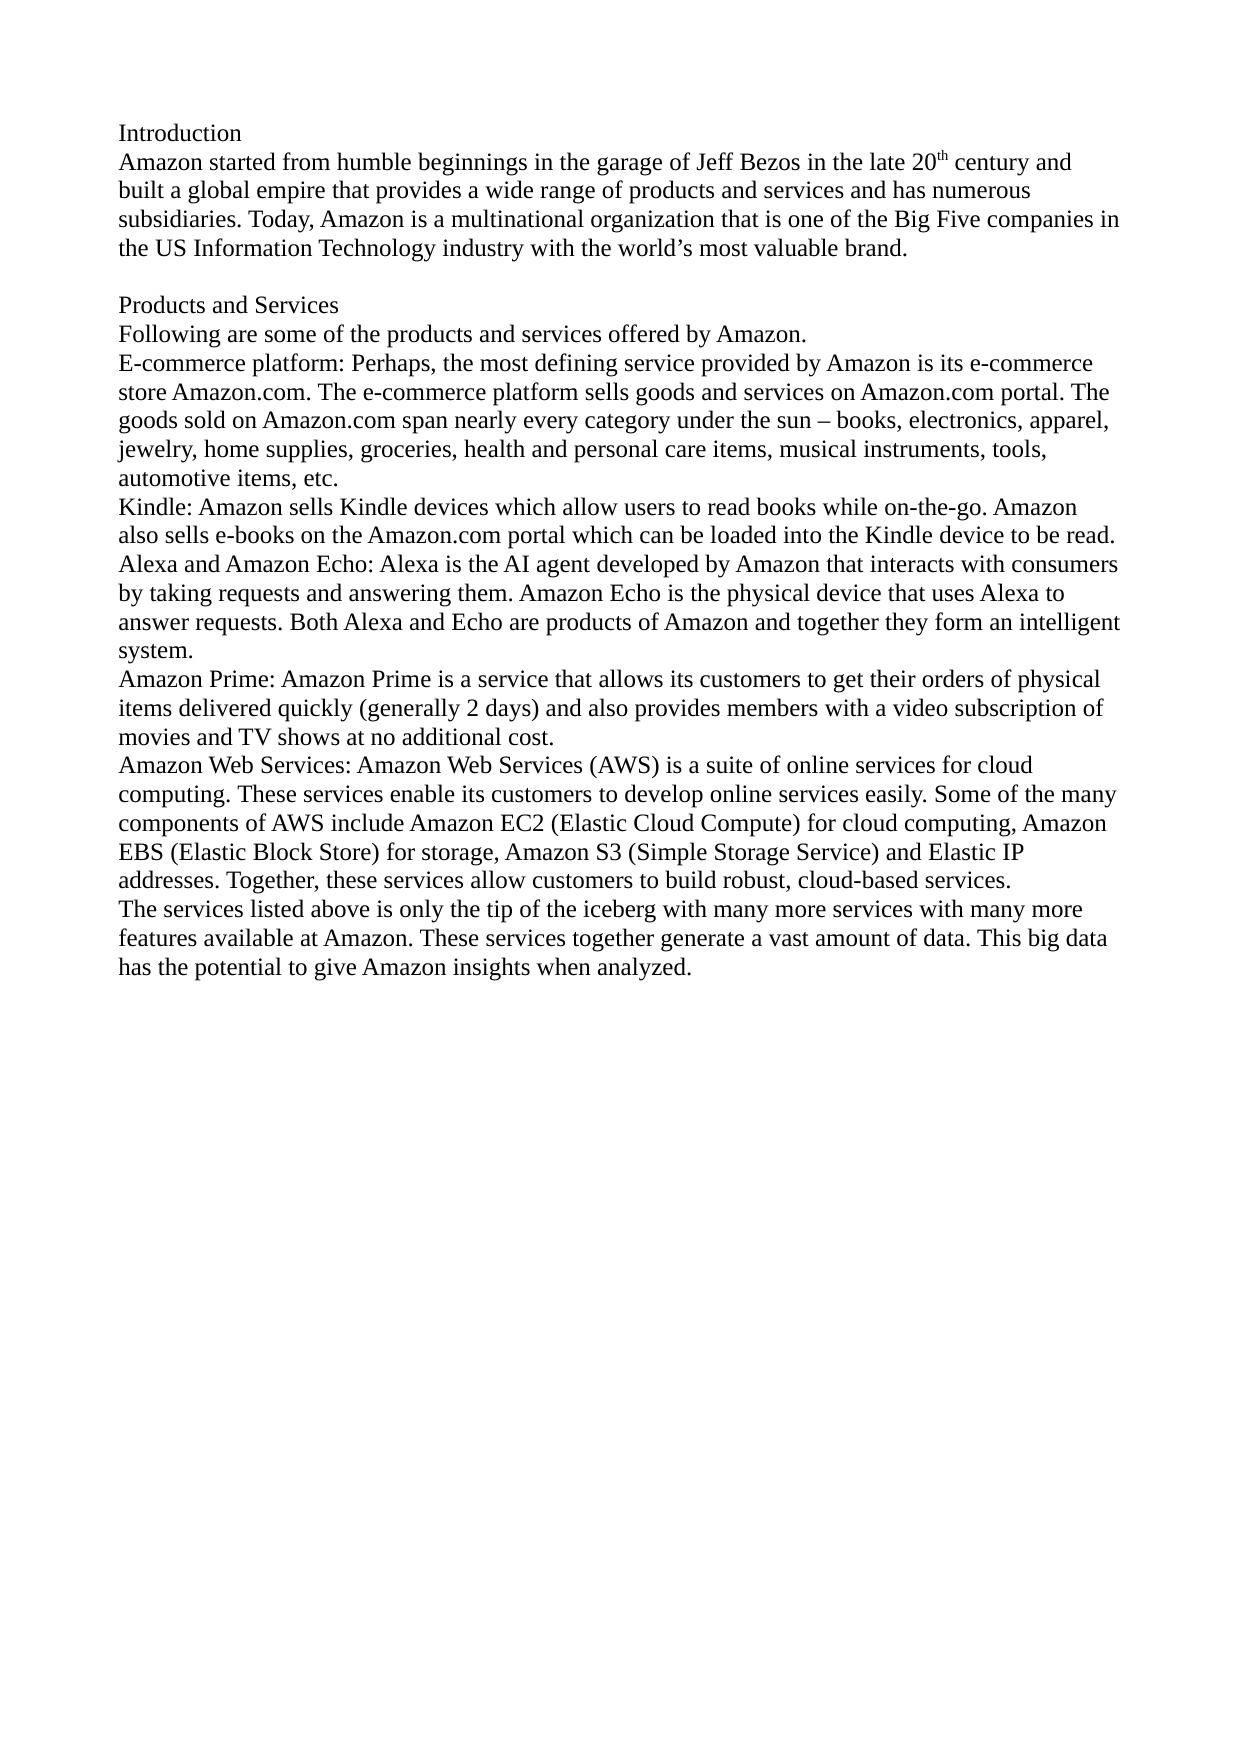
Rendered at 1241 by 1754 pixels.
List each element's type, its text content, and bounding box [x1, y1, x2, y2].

text The services listed above is only the tip of the iceberg with many more services with many more features available at Amazon. These services together generate a vast amount of data. This big data has the potential to give Amazon insights when analyzed. [118, 894, 1122, 981]
text Introduction [118, 118, 1122, 147]
text Kindle: Amazon sells Kindle devices which allow users to read books while on-the-go. Amazon also sells e-books on the Amazon.com portal which can be loaded into the Kindle device to be read. [118, 492, 1122, 549]
text Alexa and Amazon Echo: Alexa is the AI agent developed by Amazon that interacts with consumers by taking requests and answering them. Amazon Echo is the physical device that uses Alexa to answer requests. Both Alexa and Echo are products of Amazon and together they form an intelligent system. [118, 549, 1122, 664]
text Products and Services [118, 291, 1122, 319]
text Following are some of the products and services offered by Amazon. [118, 319, 1122, 348]
text Amazon started from humble beginnings in the garage of Jeff Bezos in the late 20th century and built a global empire that provides a wide range of products and services and has numerous subsidiaries. Today, Amazon is a multinational organization that is one of the Big Five companies in the US Information Technology industry with the world’s most valuable brand. [118, 147, 1122, 262]
text Amazon Web Services: Amazon Web Services (AWS) is a suite of online services for cloud computing. These services enable its customers to develop online services easily. Some of the many components of AWS include Amazon EC2 (Elastic Cloud Compute) for cloud computing, Amazon EBS (Elastic Block Store) for storage, Amazon S3 (Simple Storage Service) and Elastic IP addresses. Together, these services allow customers to build robust, cloud-based services. [118, 751, 1122, 894]
text E-commerce platform: Perhaps, the most defining service provided by Amazon is its e-commerce store Amazon.com. The e-commerce platform sells goods and services on Amazon.com portal. The goods sold on Amazon.com span nearly every category under the sun – books, electronics, apparel, jewelry, home supplies, groceries, health and personal care items, musical instruments, tools, automotive items, etc. [118, 348, 1122, 492]
text Amazon Prime: Amazon Prime is a service that allows its customers to get their orders of physical items delivered quickly (generally 2 days) and also provides members with a video subscription of movies and TV shows at no additional cost. [118, 664, 1122, 751]
